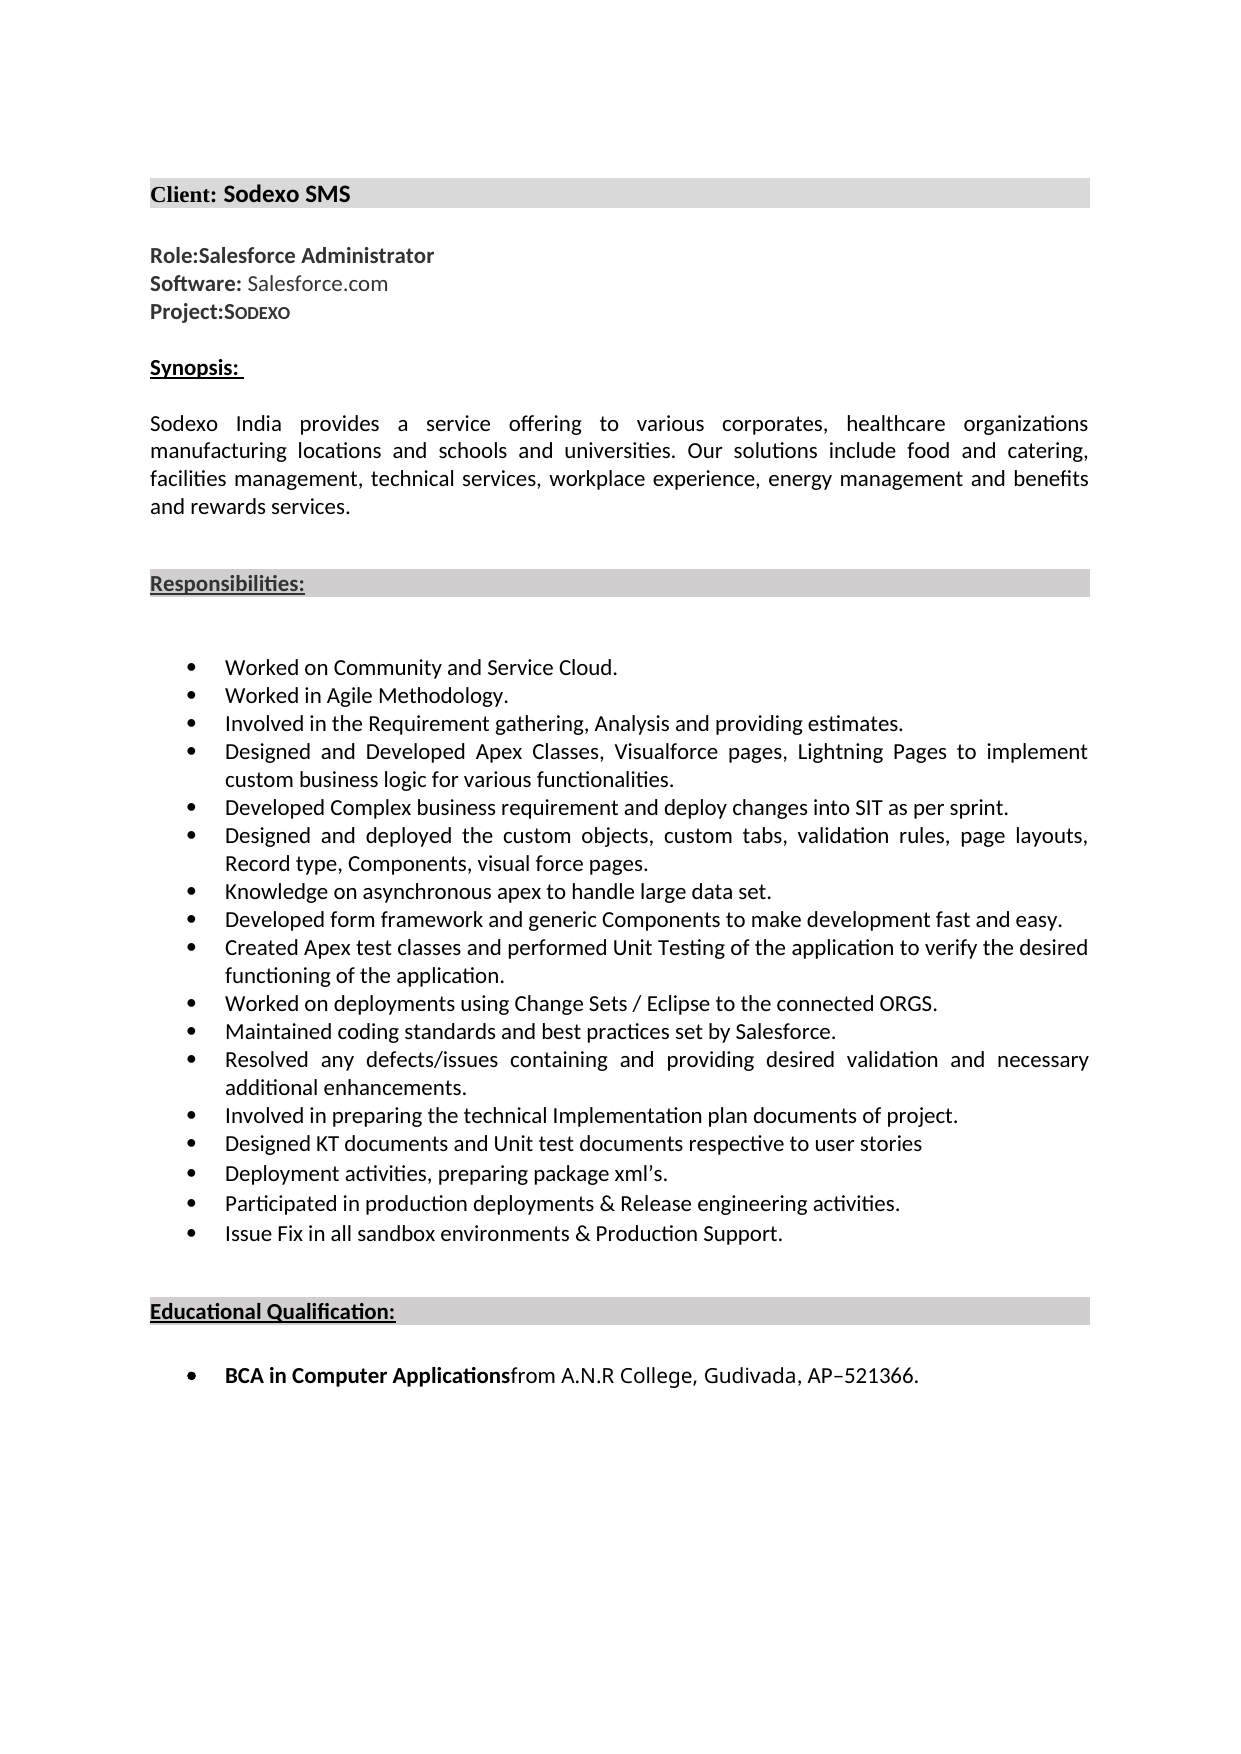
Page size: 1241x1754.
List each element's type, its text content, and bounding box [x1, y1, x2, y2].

text Client: Sodexo SMS [150, 178, 1090, 208]
list Worked on deployments using Change Sets / Eclipse to the connected ORGS. [187, 989, 1090, 1017]
text Project:Sodexo [150, 297, 1090, 325]
list Designed and deployed the custom objects, custom tabs, validation rules, page layouts, Record type, Components, visual force pages. [187, 821, 1090, 877]
text Role:Salesforce Administrator [150, 241, 1090, 269]
list Worked on Community and Service Cloud. [187, 653, 1090, 681]
list BCA in Computer Applicationsfrom A.N.R College, Gudivada, AP–521366. [187, 1362, 1090, 1390]
text Software: Salesforce.com [150, 269, 1090, 297]
list Created Apex test classes and performed Unit Testing of the application to verify the desired functioning of the application. [187, 933, 1090, 989]
list Issue Fix in all sandbox environments & Production Support. [187, 1219, 1090, 1247]
list Maintained coding standards and best practices set by Salesforce. [187, 1017, 1090, 1046]
list Participated in production deployments & Release engineering activities. [187, 1189, 1090, 1217]
list Resolved any defects/issues containing and providing desired validation and necessary additional enhancements. [187, 1046, 1090, 1102]
text Synopsis: [150, 353, 1090, 381]
list Designed KT documents and Unit test documents respective to user stories [187, 1129, 1090, 1158]
list Involved in preparing the technical Implementation plan documents of project. [187, 1102, 1090, 1129]
list Developed Complex business requirement and deploy changes into SIT as per sprint. [187, 793, 1090, 821]
list Worked in Agile Methodology. [187, 681, 1090, 709]
list Designed and Developed Apex Classes, Visualforce pages, Lightning Pages to implement custom business logic for various functionalities. [187, 737, 1090, 793]
text Sodexo India provides a service offering to various corporates, healthcare organizations manufacturing locations and schools and universities. Our solutions include food and catering, facilities management, technical services, workplace experience, energy management and benefits and rewards services. [150, 409, 1090, 520]
text Educational Qualification: [150, 1297, 1090, 1325]
list Knowledge on asynchronous apex to handle large data set. [187, 877, 1090, 905]
list Involved in the Requirement gathering, Analysis and providing estimates. [187, 709, 1090, 737]
list Deployment activities, preparing package xml’s. [187, 1159, 1090, 1187]
text Responsibilities: [150, 569, 1090, 597]
list Developed form framework and generic Components to make development fast and easy. [187, 905, 1090, 933]
